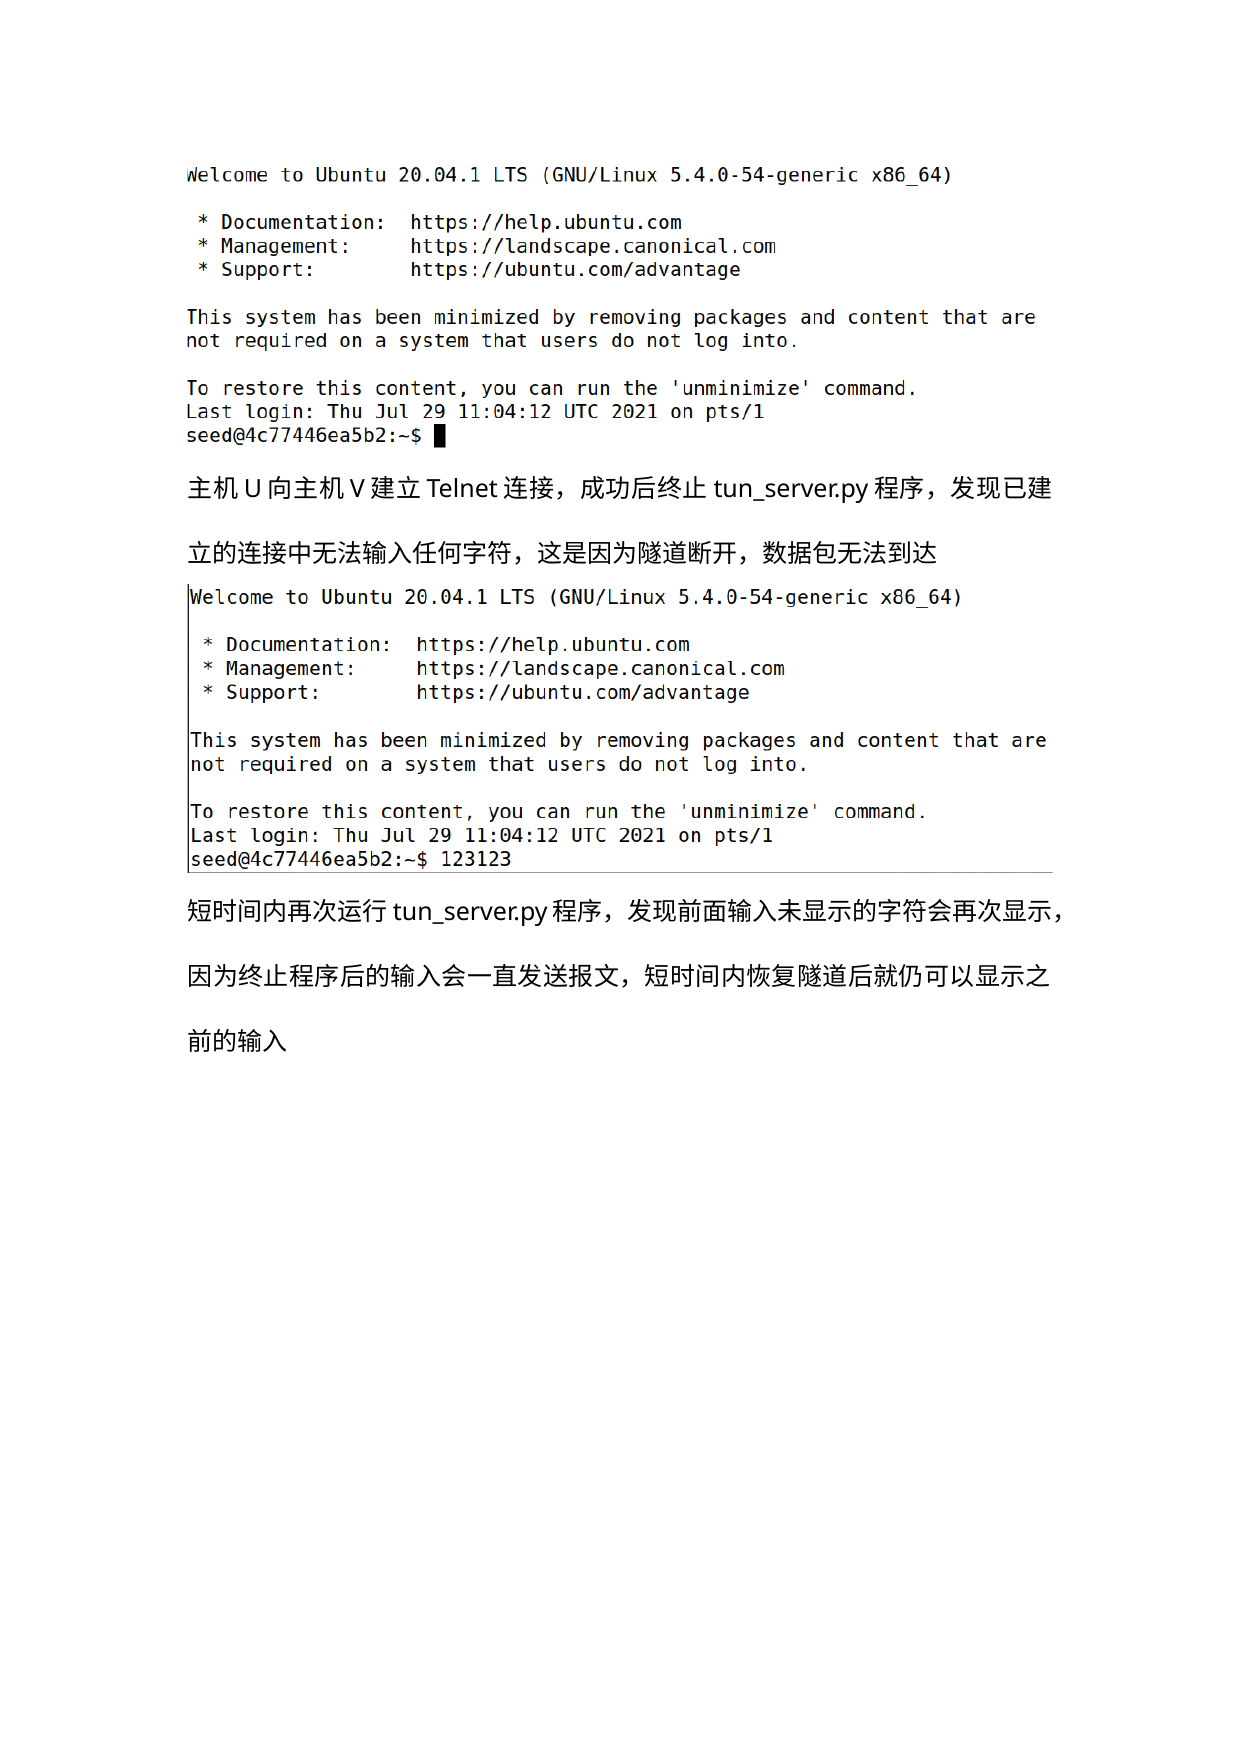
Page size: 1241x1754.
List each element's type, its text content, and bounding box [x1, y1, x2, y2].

text 短时间内再次运行tun_server.py程序，发现前面输入未显示的字符会再次显示，因为终止程序后的输入会一直发送报文，短时间内恢复隧道后就仍可以显示之前的输入 [187, 877, 1053, 1072]
picture [187, 584, 1053, 873]
text 主机U向主机V建立Telnet连接，成功后终止tun_server.py程序，发现已建立的连接中无法输入任何字符，这是因为隧道断开，数据包无法到达 [187, 454, 1053, 584]
picture [187, 162, 1053, 448]
